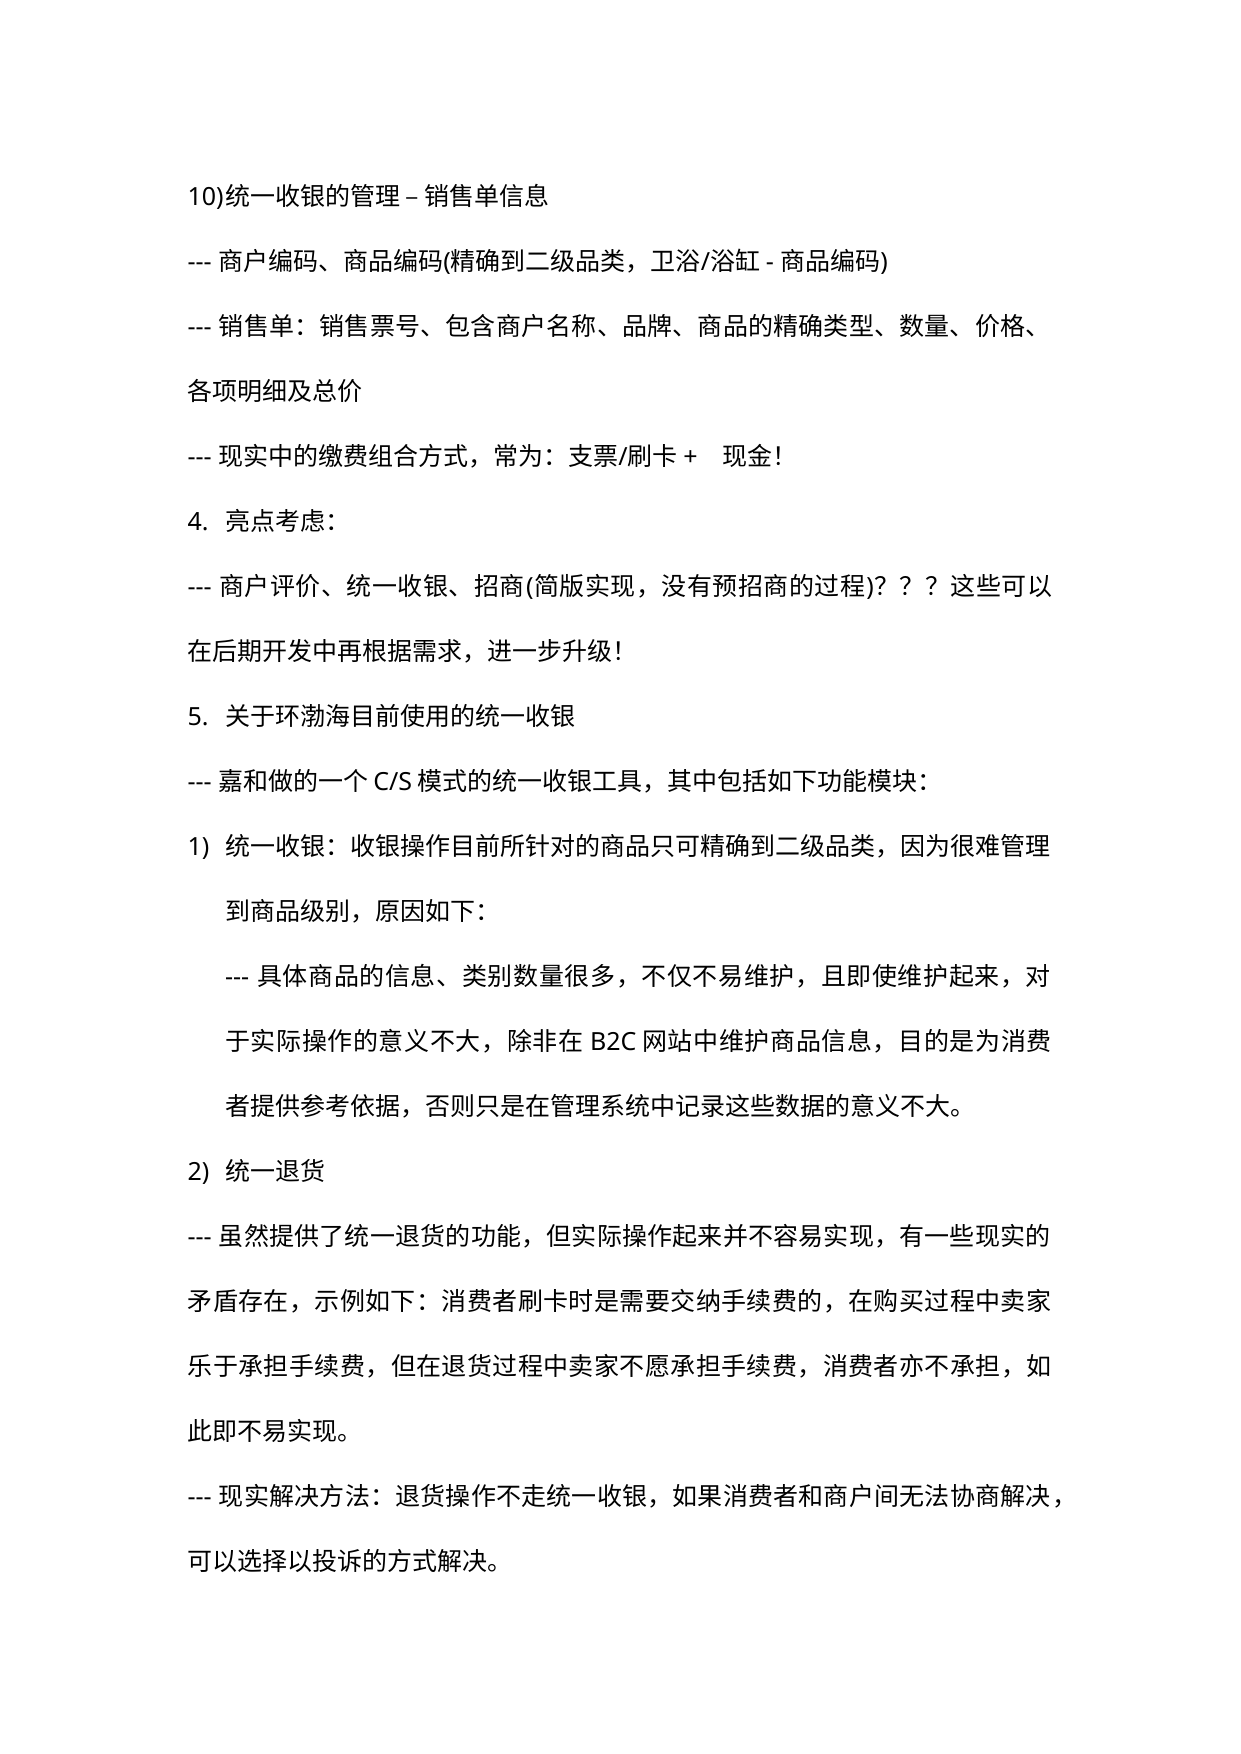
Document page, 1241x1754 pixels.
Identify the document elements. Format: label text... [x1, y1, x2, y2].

list 统一收银的管理 – 销售单信息 [187, 162, 1053, 227]
text --- 现实解决方法：退货操作不走统一收银，如果消费者和商户间无法协商解决，可以选择以投诉的方式解决。 [187, 1462, 1053, 1592]
text --- 嘉和做的一个C/S模式的统一收银工具，其中包括如下功能模块： [187, 747, 1053, 812]
list --- 具体商品的信息、类别数量很多，不仅不易维护，且即使维护起来，对于实际操作的意义不大，除非在B2C网站中维护商品信息，目的是为消费者提供参考依据，否则只是在管理系统中记录这些数据的意义不大。 [225, 942, 1053, 1137]
list 统一退货 [187, 1137, 1053, 1202]
text --- 商户评价、统一收银、招商(简版实现，没有预招商的过程)？？？这些可以在后期开发中再根据需求，进一步升级！ [187, 552, 1053, 682]
list 统一收银：收银操作目前所针对的商品只可精确到二级品类，因为很难管理到商品级别，原因如下： [187, 812, 1053, 942]
text --- 商户编码、商品编码(精确到二级品类，卫浴/浴缸 - 商品编码) [187, 227, 1053, 292]
text --- 虽然提供了统一退货的功能，但实际操作起来并不容易实现，有一些现实的矛盾存在，示例如下：消费者刷卡时是需要交纳手续费的，在购买过程中卖家乐于承担手续费，但在退货过程中卖家不愿承担手续费，消费者亦不承担，如此即不易实现。 [187, 1202, 1053, 1462]
list 亮点考虑： [187, 487, 1053, 552]
list 关于环渤海目前使用的统一收银 [187, 682, 1053, 747]
text --- 现实中的缴费组合方式，常为：支票/刷卡 + 现金！ [187, 422, 1053, 487]
text --- 销售单：销售票号、包含商户名称、品牌、商品的精确类型、数量、价格、各项明细及总价 [187, 292, 1053, 422]
